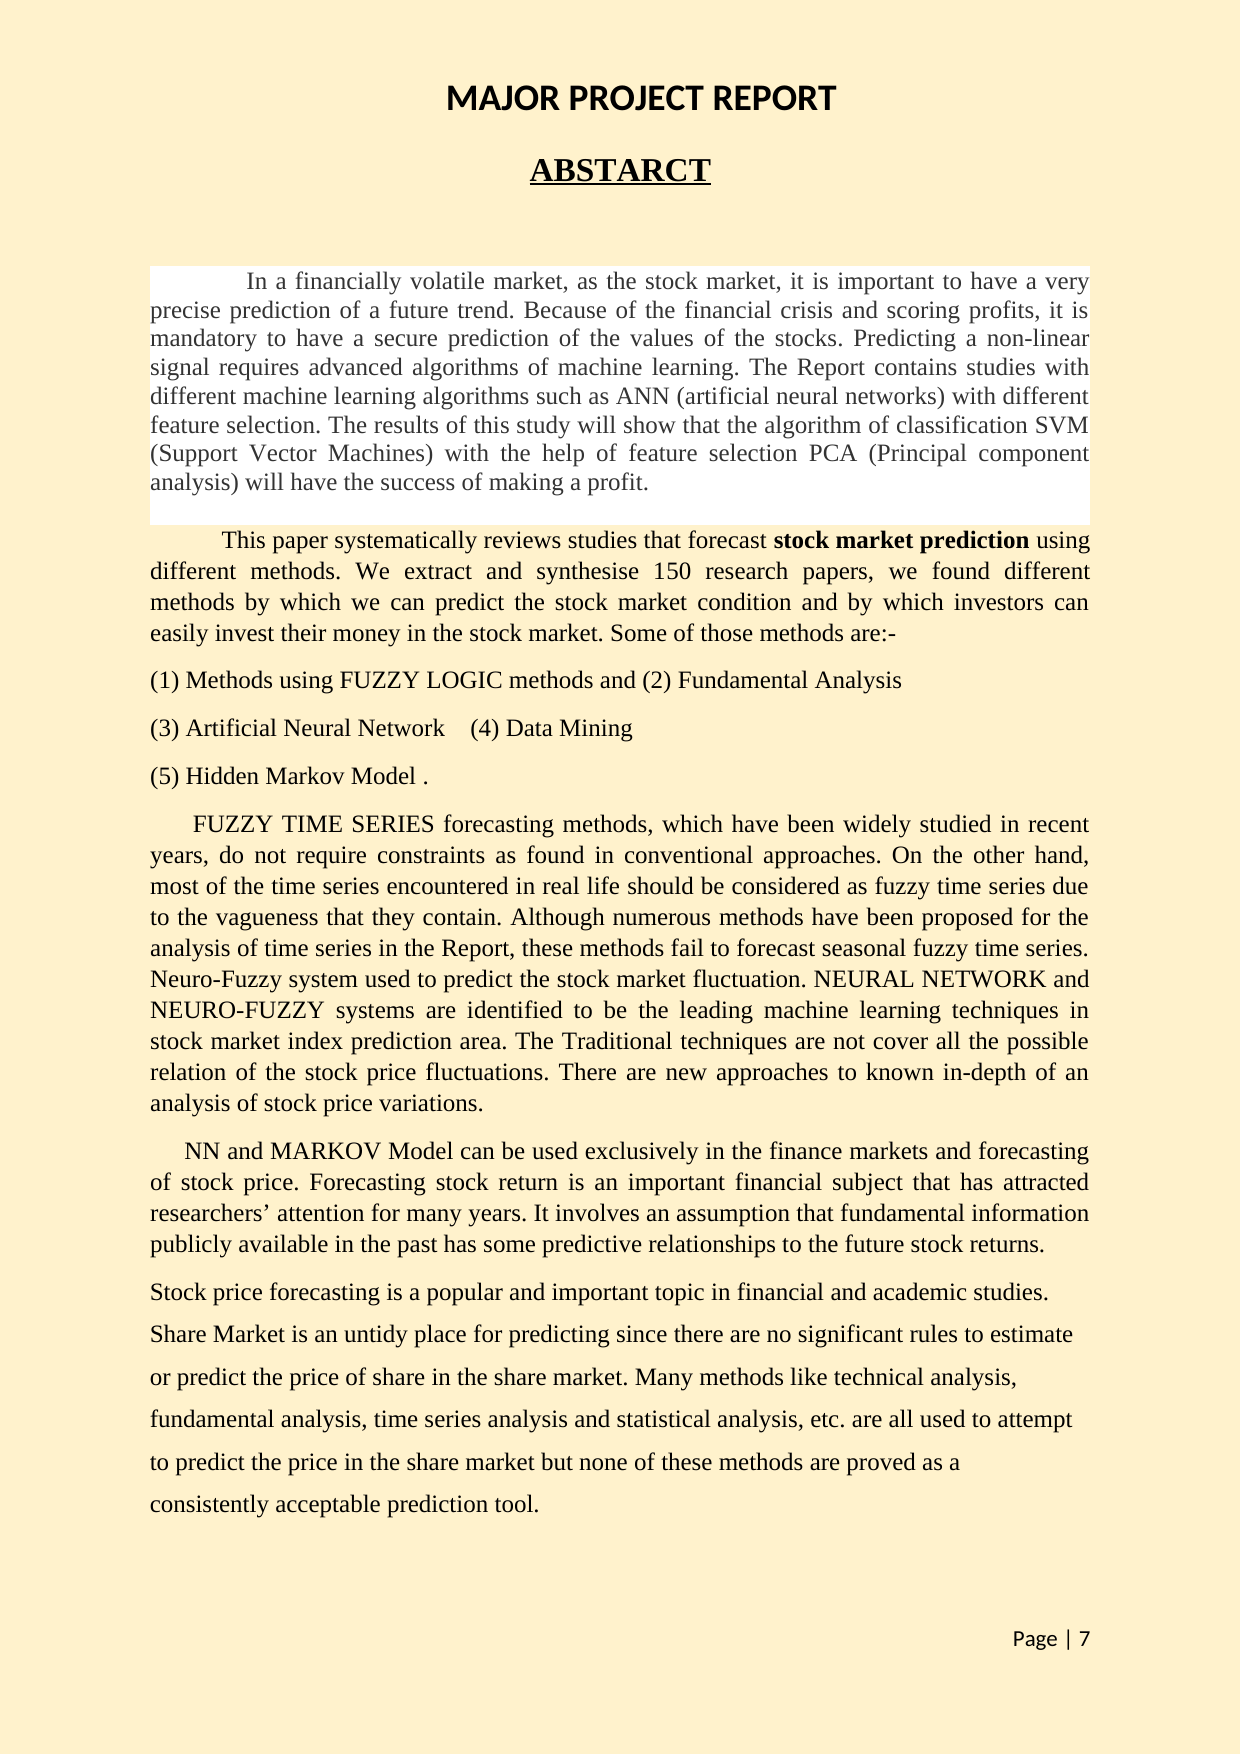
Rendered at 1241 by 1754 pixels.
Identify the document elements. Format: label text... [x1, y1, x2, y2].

text In a financially volatile market, as the stock market, it is important to have a very precise prediction of a future trend. Because of the financial crisis and scoring profits, it is mandatory to have a secure prediction of the values of the stocks. Predicting a non-linear signal requires advanced algorithms of machine learning. The Report contains studies with different machine learning algorithms such as ANN (artificial neural networks) with different feature selection. The results of this study will show that the algorithm of classification SVM (Support Vector Machines) with the help of feature selection PCA (Principal component analysis) will have the success of making a profit. [150, 266, 1090, 496]
text NN and MARKOV Model can be used exclusively in the finance markets and forecasting of stock price. Forecasting stock return is an important financial subject that has attracted researchers’ attention for many years. It involves an assumption that fundamental information publicly available in the past has some predictive relationships to the future stock returns. [150, 1136, 1090, 1258]
text This paper systematically reviews studies that forecast stock market prediction using different methods. We extract and synthesise 150 research papers, we found different methods by which we can predict the stock market condition and by which investors can easily invest their money in the stock market. Some of those methods are:- [150, 525, 1090, 647]
text (5) Hidden Markov Model . [150, 761, 1090, 790]
text (1) Methods using FUZZY LOGIC methods and (2) Fundamental Analysis [150, 666, 1090, 694]
text FUZZY TIME SERIES forecasting methods, which have been widely studied in recent years, do not require constraints as found in conventional approaches. On the other hand, most of the time series encountered in real life should be considered as fuzzy time series due to the vagueness that they contain. Although numerous methods have been proposed for the analysis of time series in the Report, these methods fail to forecast seasonal fuzzy time series. Neuro-Fuzzy system used to predict the stock market fluctuation. NEURAL NETWORK and NEURO-FUZZY systems are identified to be the leading machine learning techniques in stock market index prediction area. The Traditional techniques are not cover all the possible relation of the stock price fluctuations. There are new approaches to known in-depth of an analysis of stock price variations. [150, 809, 1090, 1117]
text Stock price forecasting is a popular and important topic in financial and academic studies. Share Market is an untidy place for predicting since there are no significant rules to estimate or predict the price of share in the share market. Many methods like technical analysis, fundamental analysis, time series analysis and statistical analysis, etc. are all used to attempt to predict the price in the share market but none of these methods are proved as a consistently acceptable prediction tool. [149, 1277, 1083, 1518]
text (3) Artificial Neural Network (4) Data Mining [150, 713, 1090, 742]
text ABSTARCT [150, 150, 1090, 188]
